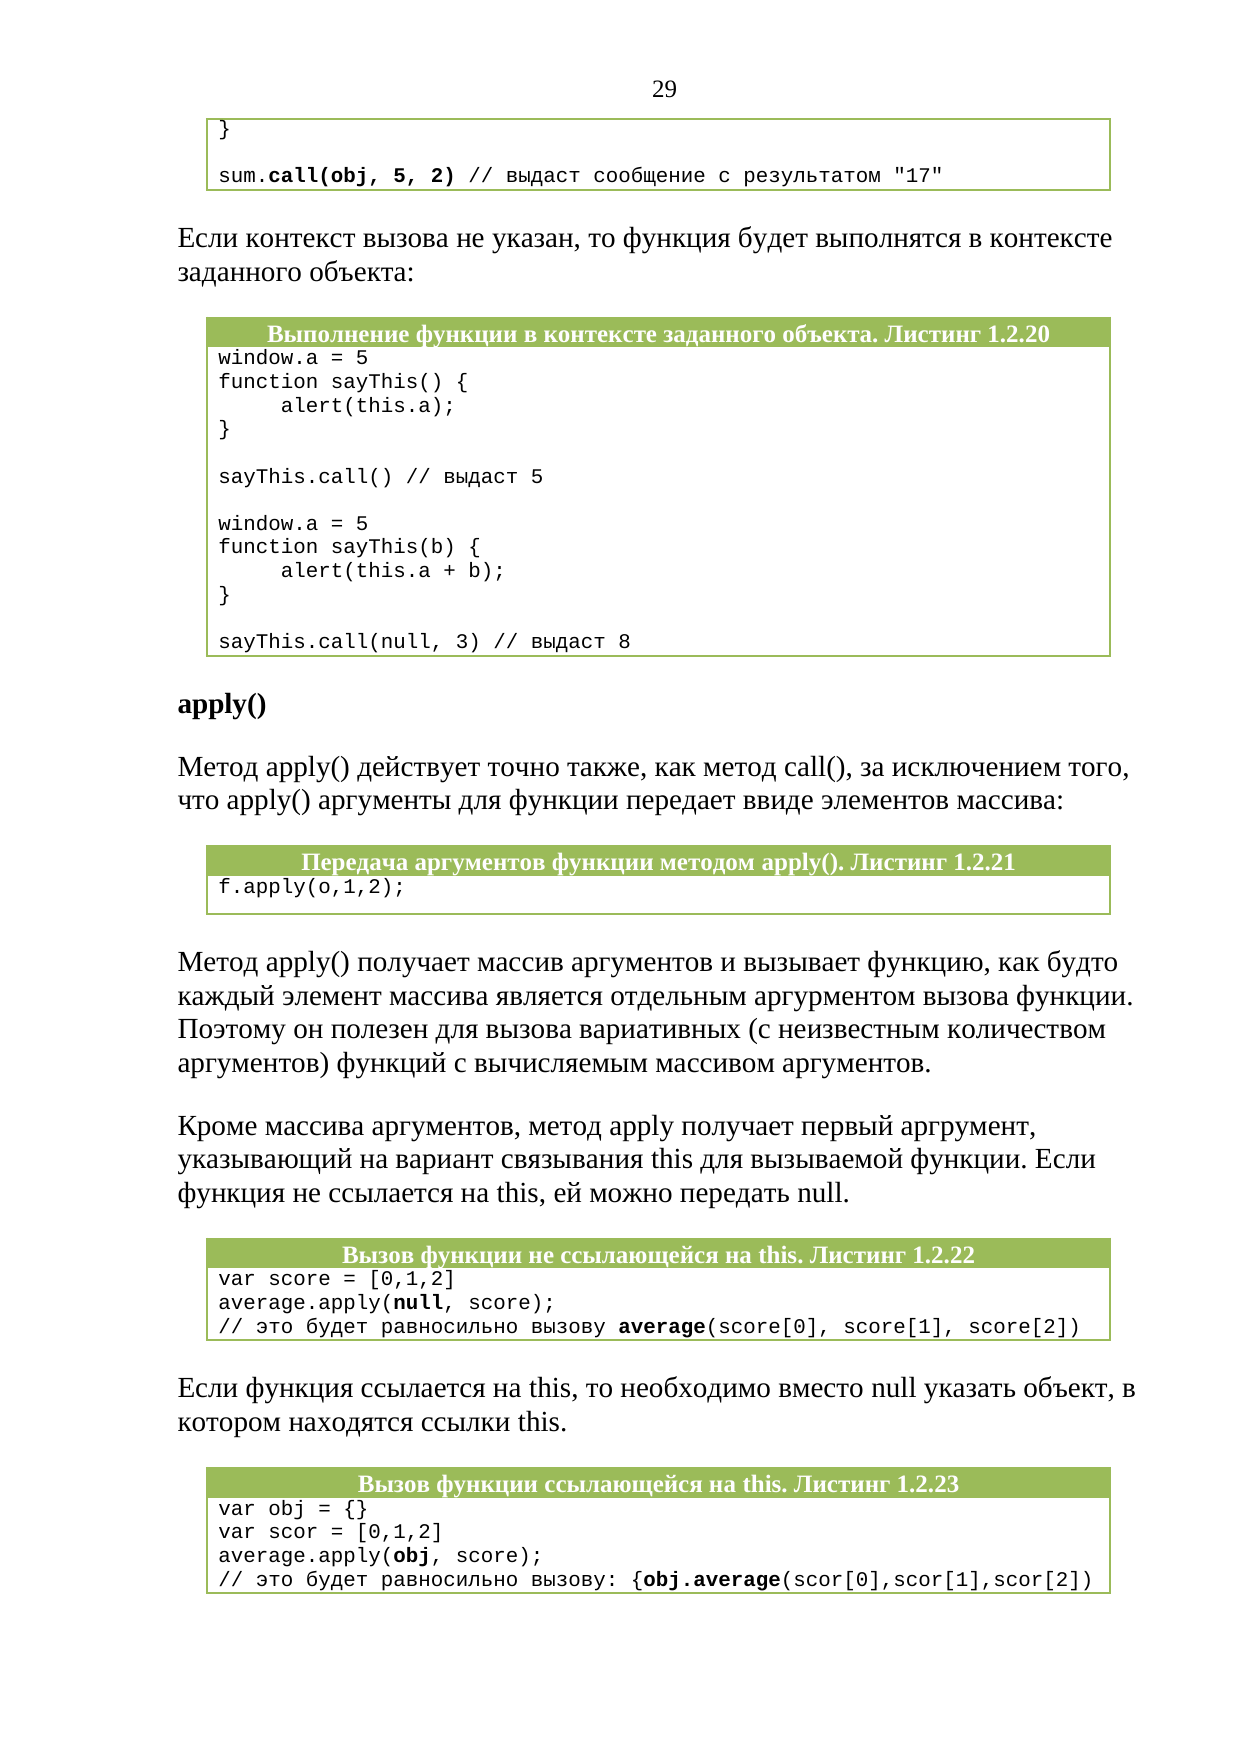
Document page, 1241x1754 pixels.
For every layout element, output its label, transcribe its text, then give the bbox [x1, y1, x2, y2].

table_header Вызов функции не ссылающейся на this. Листинг 1.2.22 [208, 1240, 1109, 1268]
table_cell window.a = 5 function sayThis() { alert(this.a); } sayThis.call() // выдаст 5 window.a = 5 function sayThis(b) { alert(this.a + b); } sayThis.call(null, 3) // выдаст 8 [208, 348, 1109, 655]
text Кроме массива аргументов, метод apply получает первый аргрумент, указывающий на вариант связывания this для вызываемой функции. Если функция не ссылается на this, ей можно передать null. [177, 1108, 1152, 1208]
table_cell var obj = {} var scor = [0,1,2] average.apply(obj, score); // это будет равносильно вызову: {obj.average(scor[0],scor[1],scor[2]) [208, 1498, 1109, 1592]
text Метод apply() действует точно также, как метод call(), за исключением того, что apply() аргументы для функции передает ввиде элементов массива: [177, 749, 1152, 816]
text apply() [177, 686, 1152, 719]
text Если функция ссылается на this, то необходимо вместо null указать объект, в котором находятся ссылки this. [177, 1371, 1152, 1438]
table_header Вызов функции ссылающейся на this. Листинг 1.2.23 [208, 1469, 1109, 1498]
text Если контекст вызова не указан, то функция будет выполнятся в контексте заданного объекта: [177, 220, 1152, 287]
table_cell var score = [0,1,2] average.apply(null, score); // это будет равносильно вызову average(score[0], score[1], score[2]) [208, 1269, 1109, 1339]
table_cell var obj = {attr: 10}; function sum(a, b) { alert(this.attr + a + b); } sum.call(obj, 5, 2) // выдаст сообщение с результатом "17" [208, 120, 1109, 189]
table_header Выполнение функции в контексте заданного объекта. Листинг 1.2.20 [208, 319, 1109, 347]
table_header Передача аргументов функции методом apply(). Листинг 1.2.21 [208, 847, 1109, 876]
text Метод apply() получает массив аргументов и вызывает функцию, как будто каждый элемент массива является отдельным аргурментом вызова функции. Поэтому он полезен для вызова вариативных (с неизвестным количеством аргументов) функций с вычисляемым массивом аргументов. [177, 944, 1152, 1079]
table_cell f.apply(o,1,2); [208, 876, 1109, 913]
